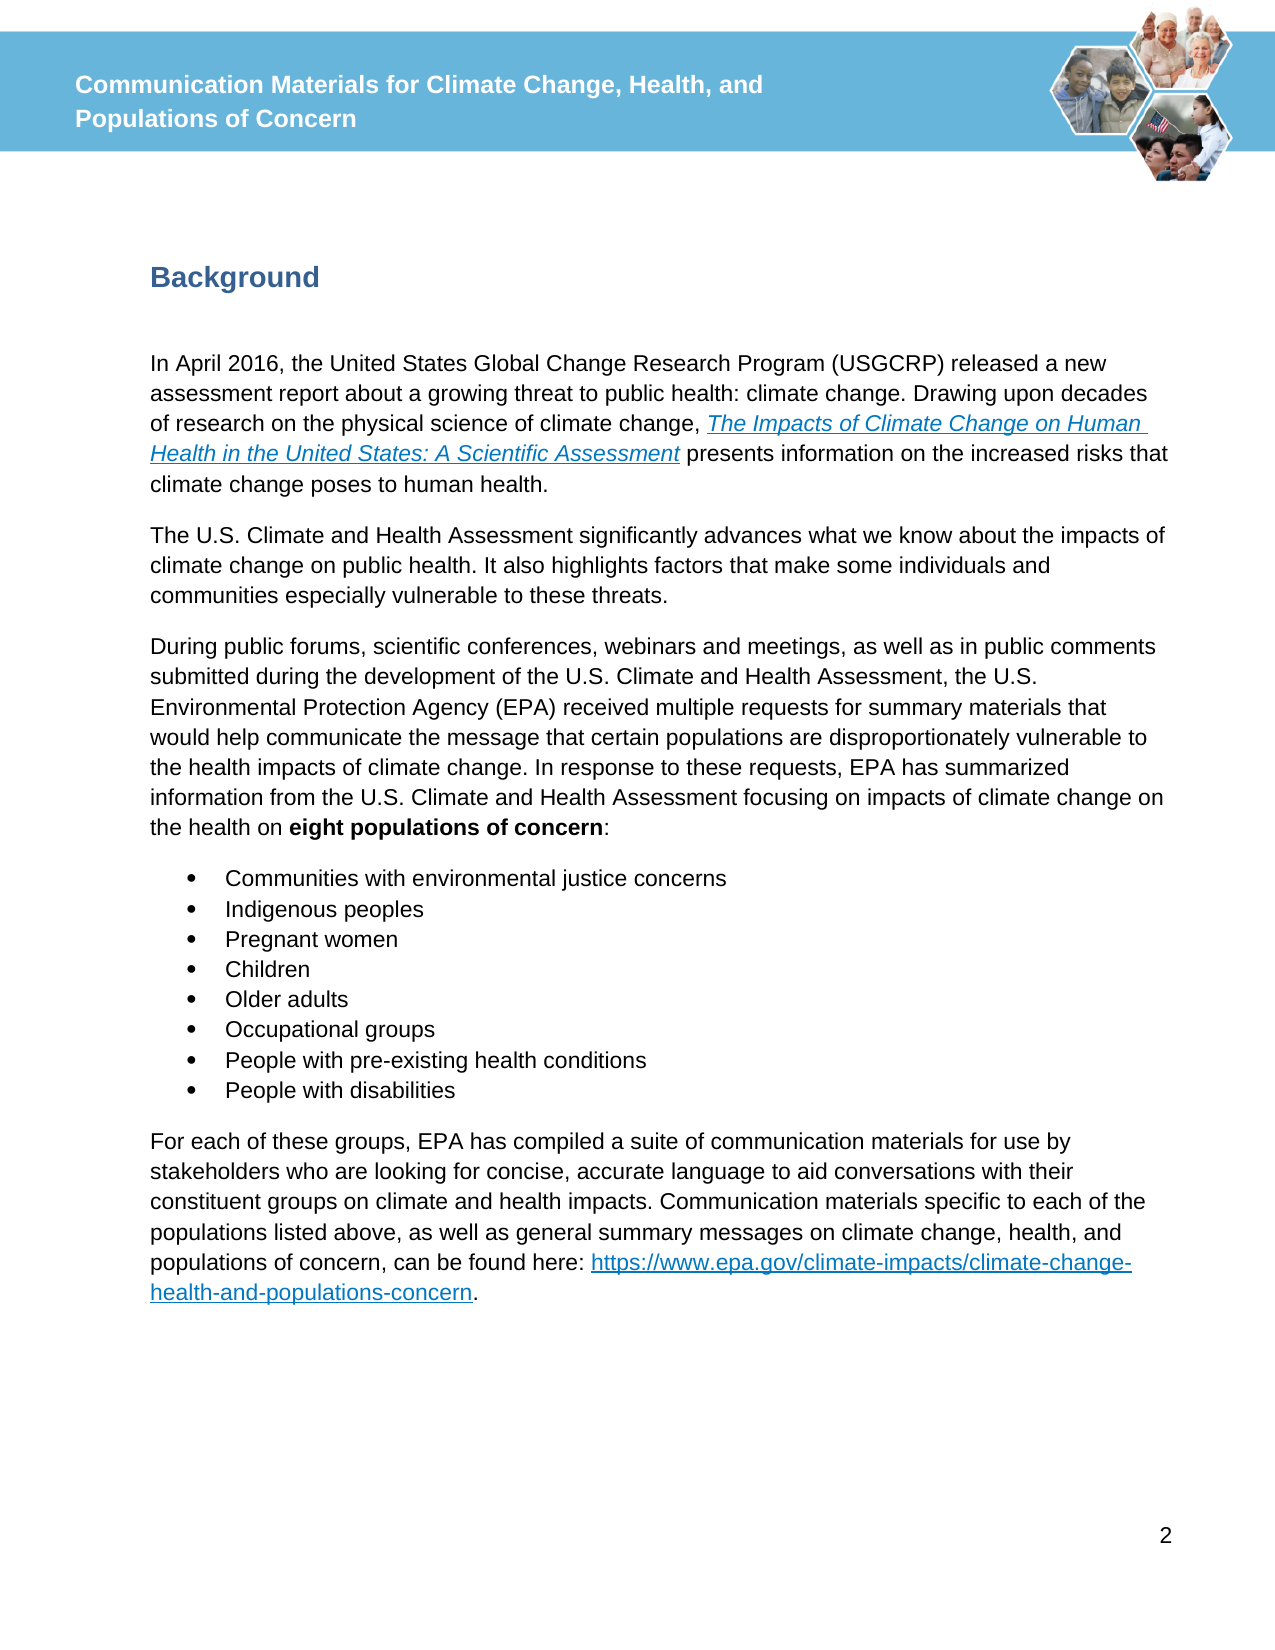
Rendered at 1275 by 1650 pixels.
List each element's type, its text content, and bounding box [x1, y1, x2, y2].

picture [0, 0, 1275, 183]
list Pregnant women [187, 926, 1172, 952]
text In April 2016, the United States Global Change Research Program (USGCRP) released a new assessment report about a growing threat to public health: climate change. Drawing upon decades of research on the physical science of climate change, The Impacts of Climate Change on Human Health in the United States: A Scientific Assessment presents information on the increased risks that climate change poses to human health. [150, 350, 1172, 497]
text The U.S. Climate and Health Assessment significantly advances what we know about the impacts of climate change on public health. It also highlights factors that make some individuals and communities especially vulnerable to these threats. [150, 522, 1172, 608]
text During public forums, scientific conferences, webinars and meetings, as well as in public comments submitted during the development of the U.S. Climate and Health Assessment, the U.S. Environmental Protection Agency (EPA) received multiple requests for summary materials that would help communicate the message that certain populations are disproportionately vulnerable to the health impacts of climate change. In response to these requests, EPA has summarized information from the U.S. Climate and Health Assessment focusing on impacts of climate change on the health on eight populations of concern: [150, 633, 1172, 841]
list Occupational groups [187, 1016, 1172, 1043]
text For each of these groups, EPA has compiled a suite of communication materials for use by stakeholders who are looking for concise, accurate language to aid conversations with their constituent groups on climate and health impacts. Communication materials specific to each of the populations listed above, as well as general summary messages on climate change, health, and populations of concern, can be found here: https://www.epa.gov/climate-impacts/climate-change-health-and-populations-concern. [150, 1128, 1172, 1305]
subtitle Background [150, 260, 1172, 294]
list People with disabilities [187, 1077, 1172, 1103]
list Indigenous peoples [187, 896, 1172, 922]
list Older adults [187, 986, 1172, 1012]
list Communities with environmental justice concerns [187, 865, 1172, 892]
list Children [187, 956, 1172, 982]
list People with pre-existing health conditions [187, 1047, 1172, 1073]
